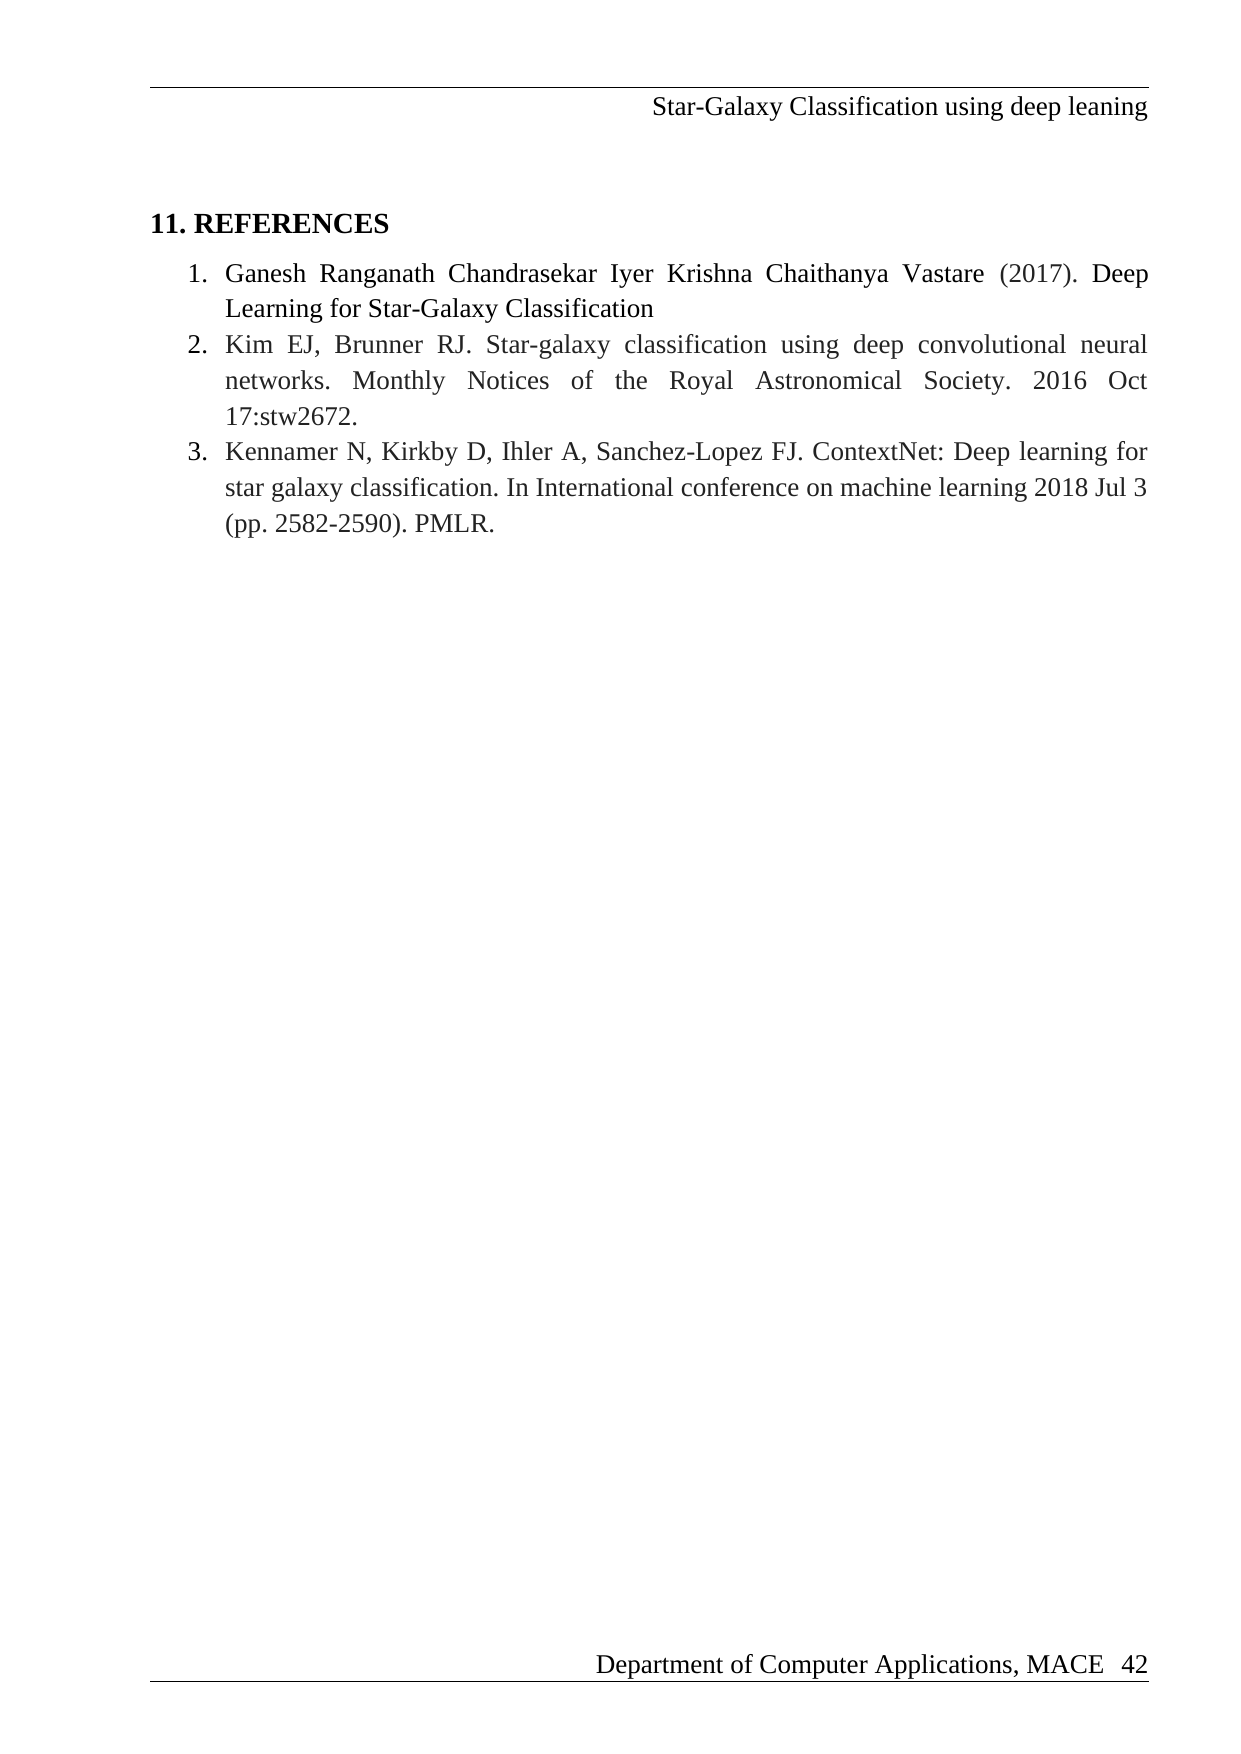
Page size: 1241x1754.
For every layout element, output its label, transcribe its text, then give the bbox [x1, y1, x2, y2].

list Kim EJ, Brunner RJ. Star-galaxy classification using deep convolutional neural networks. Monthly Notices of the Royal Astronomical Society. 2016 Oct 17:stw2672. [187, 328, 1149, 431]
list Ganesh Ranganath Chandrasekar Iyer Krishna Chaithanya Vastare (2017). Deep Learning for Star-Galaxy Classification [187, 257, 1149, 324]
text 11. REFERENCES [150, 207, 1148, 240]
list Kennamer N, Kirkby D, Ihler A, Sanchez-Lopez FJ. ContextNet: Deep learning for star galaxy classification. In International conference on machine learning 2018 Jul 3 (pp. 2582-2590). PMLR. [187, 436, 1149, 538]
